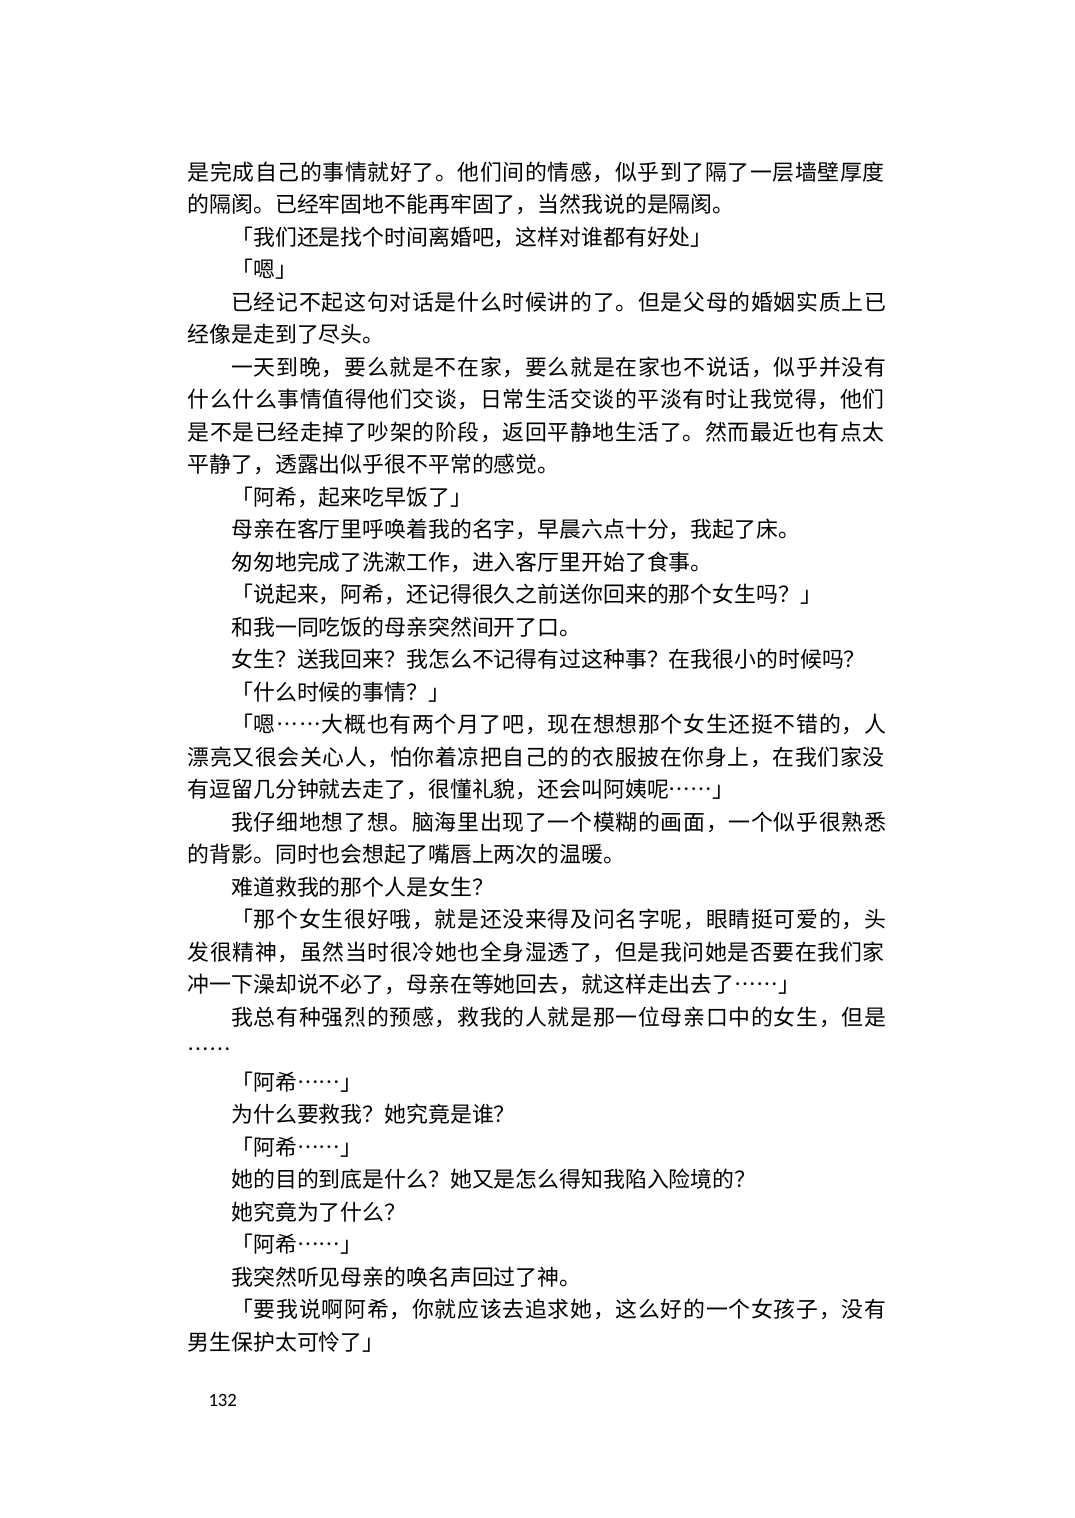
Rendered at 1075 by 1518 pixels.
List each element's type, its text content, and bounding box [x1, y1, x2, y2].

text 为什么要救我？她究竟是谁？ [187, 1097, 887, 1129]
text 「说起来，阿希，还记得很久之前送你回来的那个女生吗？」 [187, 577, 887, 609]
text 「阿希……」 [187, 1064, 887, 1097]
text 女生？送我回来？我怎么不记得有过这种事？在我很小的时候吗？ [187, 642, 887, 674]
text 「什么时候的事情？」 [187, 674, 887, 707]
text 已经记不起这句对话是什么时候讲的了。但是父母的婚姻实质上已经像是走到了尽头。 [187, 284, 887, 349]
text 「阿希……」 [187, 1227, 887, 1259]
text 「要我说啊阿希，你就应该去追求她，这么好的一个女孩子，没有男生保护太可怜了」 [187, 1292, 887, 1357]
text 「嗯」 [187, 252, 887, 284]
text 她究竟为了什么？ [187, 1194, 887, 1227]
text 匆匆地完成了洗漱工作，进入客厅里开始了食事。 [187, 544, 887, 577]
text 我仔细地想了想。脑海里出现了一个模糊的画面，一个似乎很熟悉的背影。同时也会想起了嘴唇上两次的温暖。 [187, 804, 887, 869]
text 「我们还是找个时间离婚吧，这样对谁都有好处」 [187, 219, 887, 252]
text 「阿希，起来吃早饭了」 [187, 479, 887, 512]
text 一天到晚，要么就是不在家，要么就是在家也不说话，似乎并没有什么什么事情值得他们交谈，日常生活交谈的平淡有时让我觉得，他们是不是已经走掉了吵架的阶段，返回平静地生活了。然而最近也有点太平静了，透露出似乎很不平常的感觉。 [187, 349, 887, 479]
text 难道救我的那个人是女生？ [187, 869, 887, 902]
text 她的目的到底是什么？她又是怎么得知我陷入险境的？ [187, 1162, 887, 1194]
text 我突然听见母亲的唤名声回过了神。 [187, 1259, 887, 1292]
text 「嗯……大概也有两个月了吧，现在想想那个女生还挺不错的，人漂亮又很会关心人，怕你着凉把自己的的衣服披在你身上，在我们家没有逗留几分钟就去走了，很懂礼貌，还会叫阿姨呢……」 [187, 707, 887, 804]
text 「那个女生很好哦，就是还没来得及问名字呢，眼睛挺可爱的，头发很精神，虽然当时很冷她也全身湿透了，但是我问她是否要在我们家冲一下澡却说不必了，母亲在等她回去，就这样走出去了……」 [187, 902, 887, 999]
text 和我一同吃饭的母亲突然间开了口。 [187, 609, 887, 642]
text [187, 154, 887, 219]
text 「阿希……」 [187, 1129, 887, 1162]
text 母亲在客厅里呼唤着我的名字，早晨六点十分，我起了床。 [187, 512, 887, 544]
text 我总有种强烈的预感，救我的人就是那一位母亲口中的女生，但是…… [187, 999, 887, 1064]
